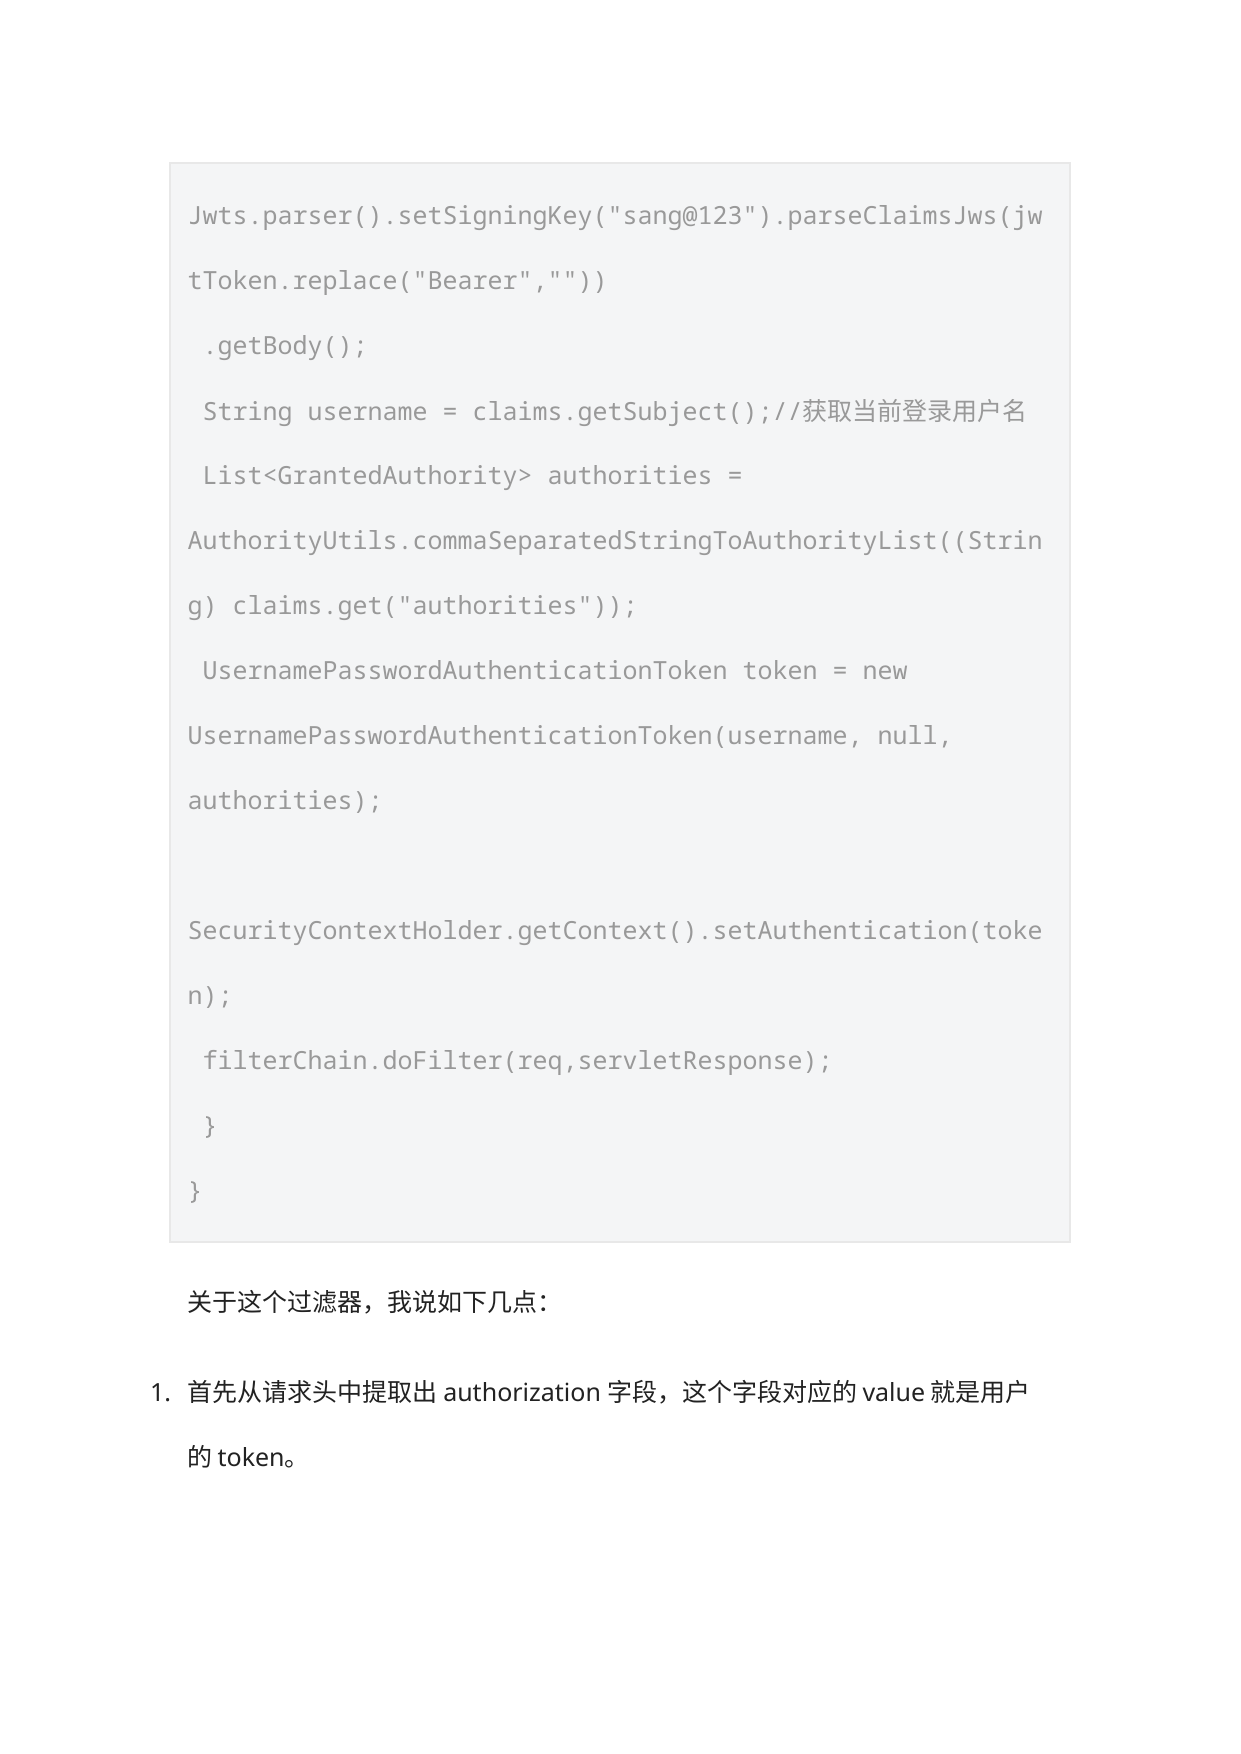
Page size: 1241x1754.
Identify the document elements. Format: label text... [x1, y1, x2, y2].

list 首先从请求头中提取出 authorization 字段，这个字段对应的value就是用户的token。 [150, 1358, 1053, 1488]
text 关于这个过滤器，我说如下几点： [187, 1268, 1053, 1333]
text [171, 164, 1069, 1241]
